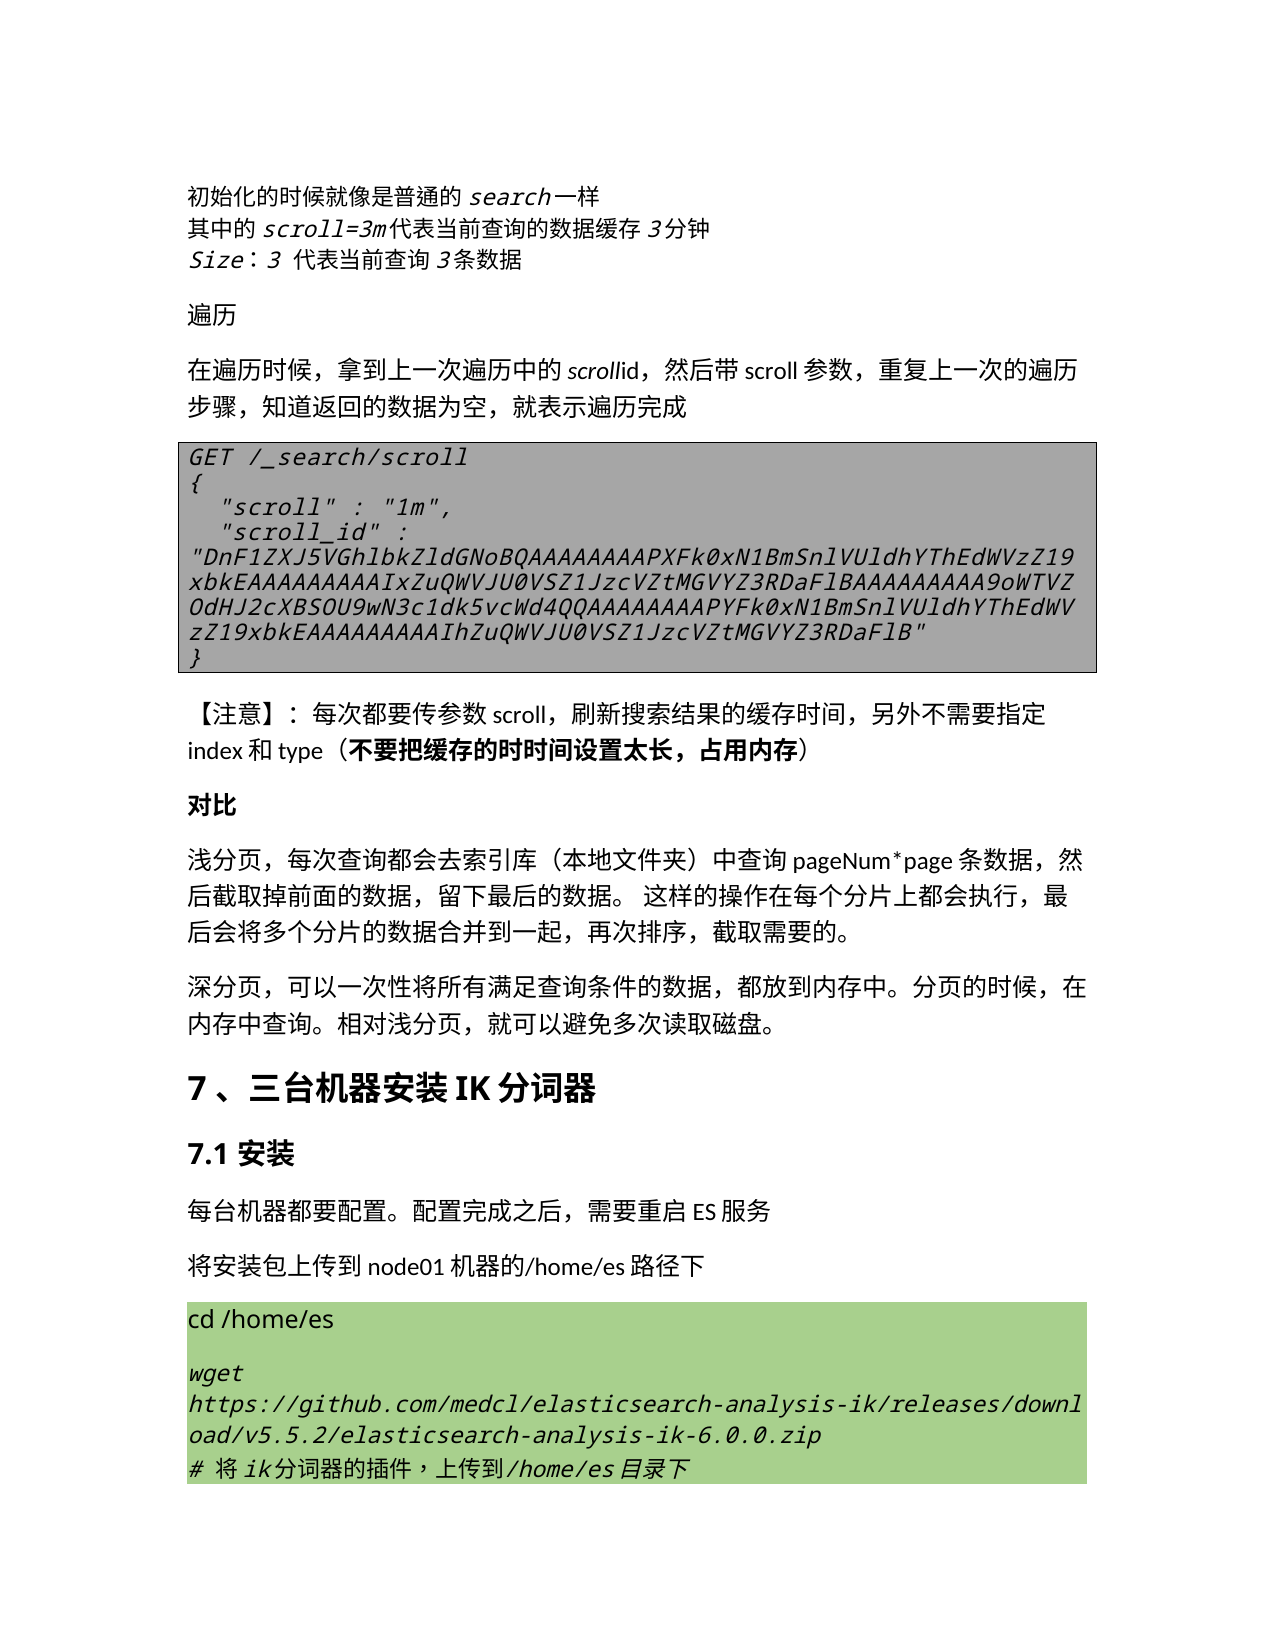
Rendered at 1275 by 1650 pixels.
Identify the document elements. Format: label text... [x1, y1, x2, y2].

text GET /_search/scroll { "scroll" : "1m", "scroll_id" : "DnF1ZXJ5VGhlbkZldGNoBQAAAAAAAAPXFk0xN1BmSnlVUldhYThEdWVzZ19xbkEAAAAAAAAAIxZuQWVJU0VSZ1JzcVZtMGVYZ3RDaFlBAAAAAAAAA9oWTVZOdHJ2cXBSOU9wN3c1dk5vcWd4QQAAAAAAAAPYFk0xN1BmSnlVUldhYThEdWVzZ19xbkEAAAAAAAAAIhZuQWVJU0VSZ1JzcVZtMGVYZ3RDaFlB" } [179, 443, 1096, 672]
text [187, 1357, 1087, 1484]
text 遍历 [187, 296, 1087, 332]
text 在遍历时候，拿到上一次遍历中的scrollid，然后带scroll参数，重复上一次的遍历步骤，知道返回的数据为空，就表示遍历完成 [187, 351, 1087, 423]
text cd /home/es [187, 1302, 1087, 1336]
text 将安装包上传到node01机器的/home/es路径下 [187, 1247, 1087, 1283]
subtitle 7.1 安装 [187, 1131, 1087, 1173]
text 浅分页，每次查询都会去索引库（本地文件夹）中查询pageNum*page条数据，然后截取掉前面的数据，留下最后的数据。 这样的操作在每个分片上都会执行，最后会将多个分片的数据合并到一起，再次排序，截取需要的。 [187, 840, 1087, 949]
text 【注意】：每次都要传参数scroll，刷新搜索结果的缓存时间，另外不需要指定index和type（不要把缓存的时时间设置太长，占用内存） [187, 694, 1087, 767]
text 对比 [187, 785, 1087, 822]
text GET us/_search?scroll=3m { "query": {"match_all": {}}, "size": 3 } 初始化的时候就像是普通的search一样 其中的scroll=3m代表当前查询的数据缓存3分钟 Size：3 代表当前查询3条数据 [187, 150, 1087, 275]
text 每台机器都要配置。配置完成之后，需要重启ES服务 [187, 1192, 1087, 1228]
subtitle 7 、三台机器安装IK分词器 [187, 1061, 1087, 1110]
text 深分页，可以一次性将所有满足查询条件的数据，都放到内存中。分页的时候，在内存中查询。相对浅分页，就可以避免多次读取磁盘。 [187, 968, 1087, 1040]
